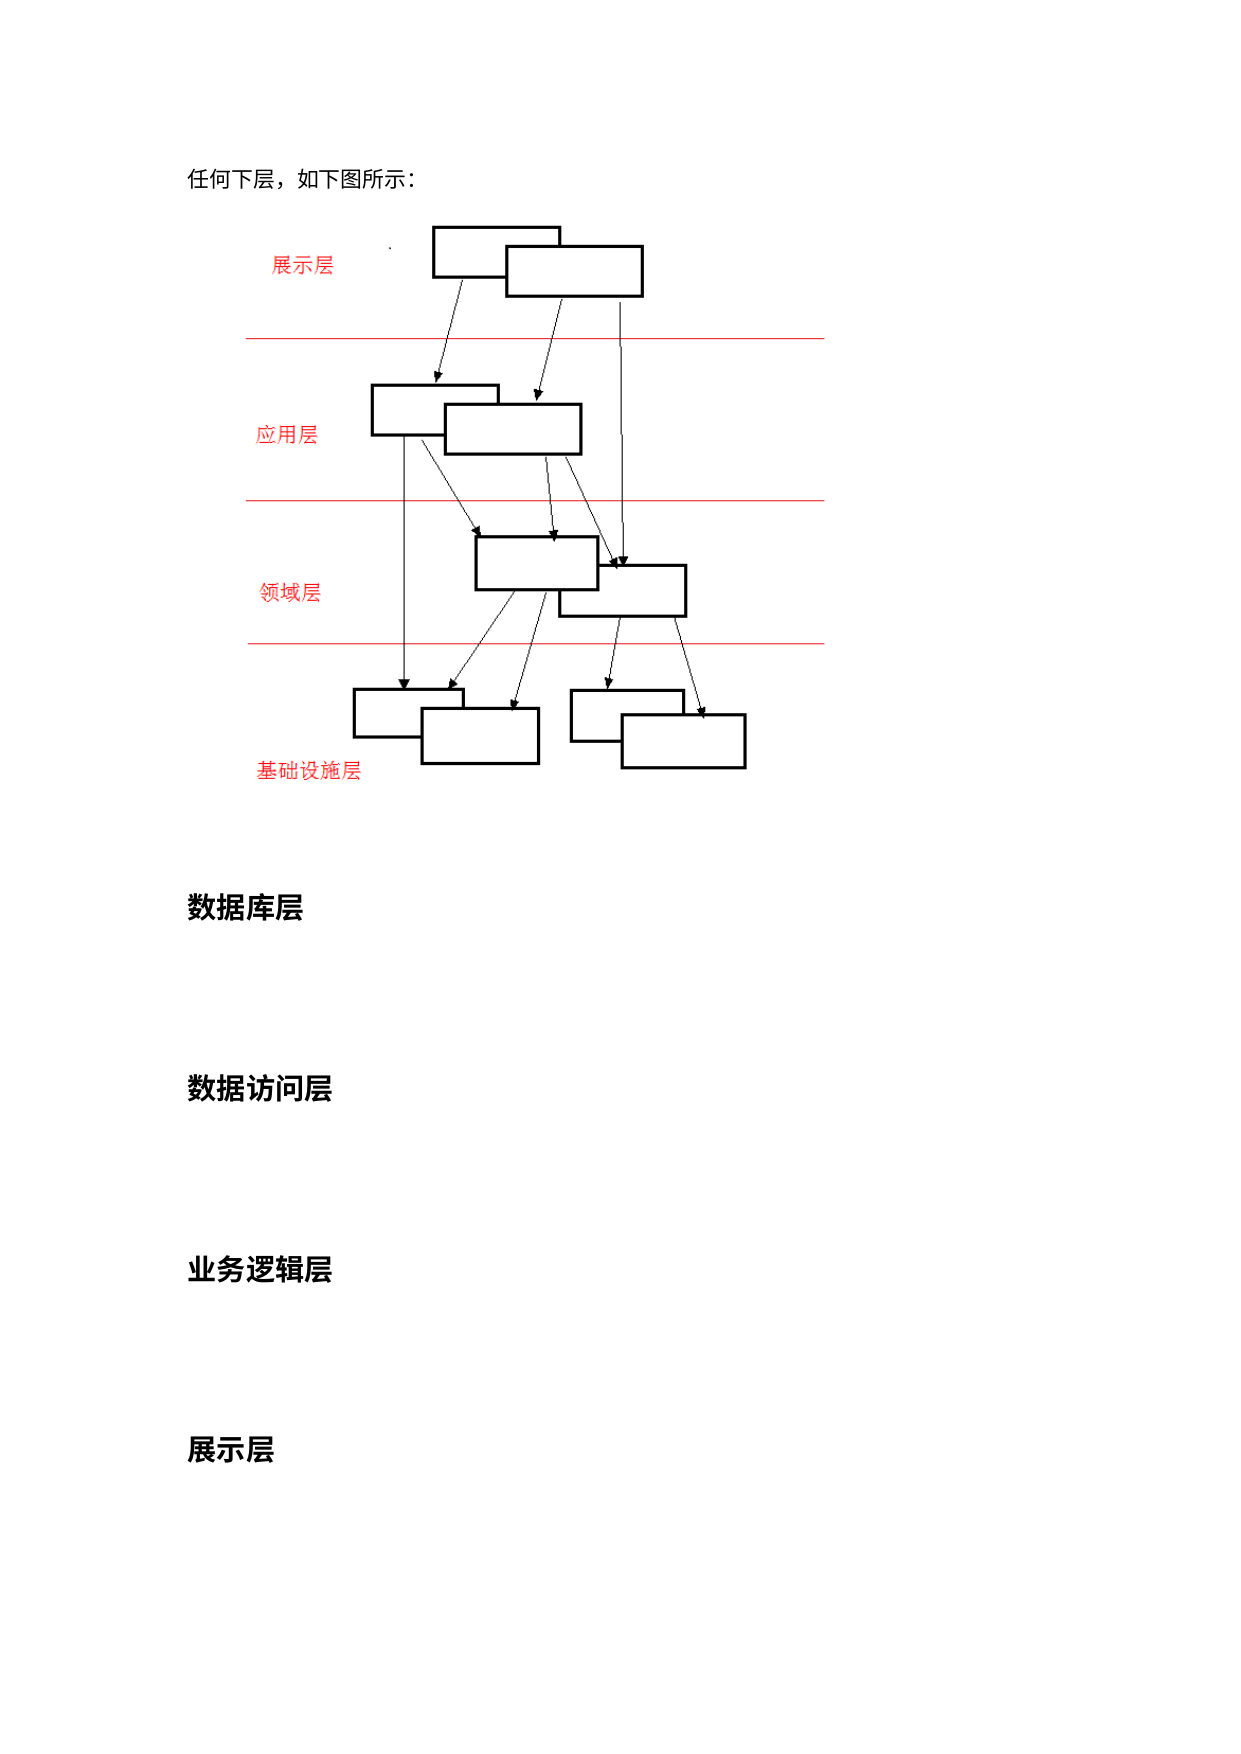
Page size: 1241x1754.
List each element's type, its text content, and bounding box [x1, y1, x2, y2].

subtitle 数据库层 [187, 874, 1053, 939]
subtitle 业务逻辑层 [187, 1235, 1053, 1300]
subtitle 展示层 [187, 1415, 1053, 1480]
picture [231, 194, 825, 816]
subtitle 数据访问层 [187, 1054, 1053, 1119]
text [187, 162, 1053, 194]
